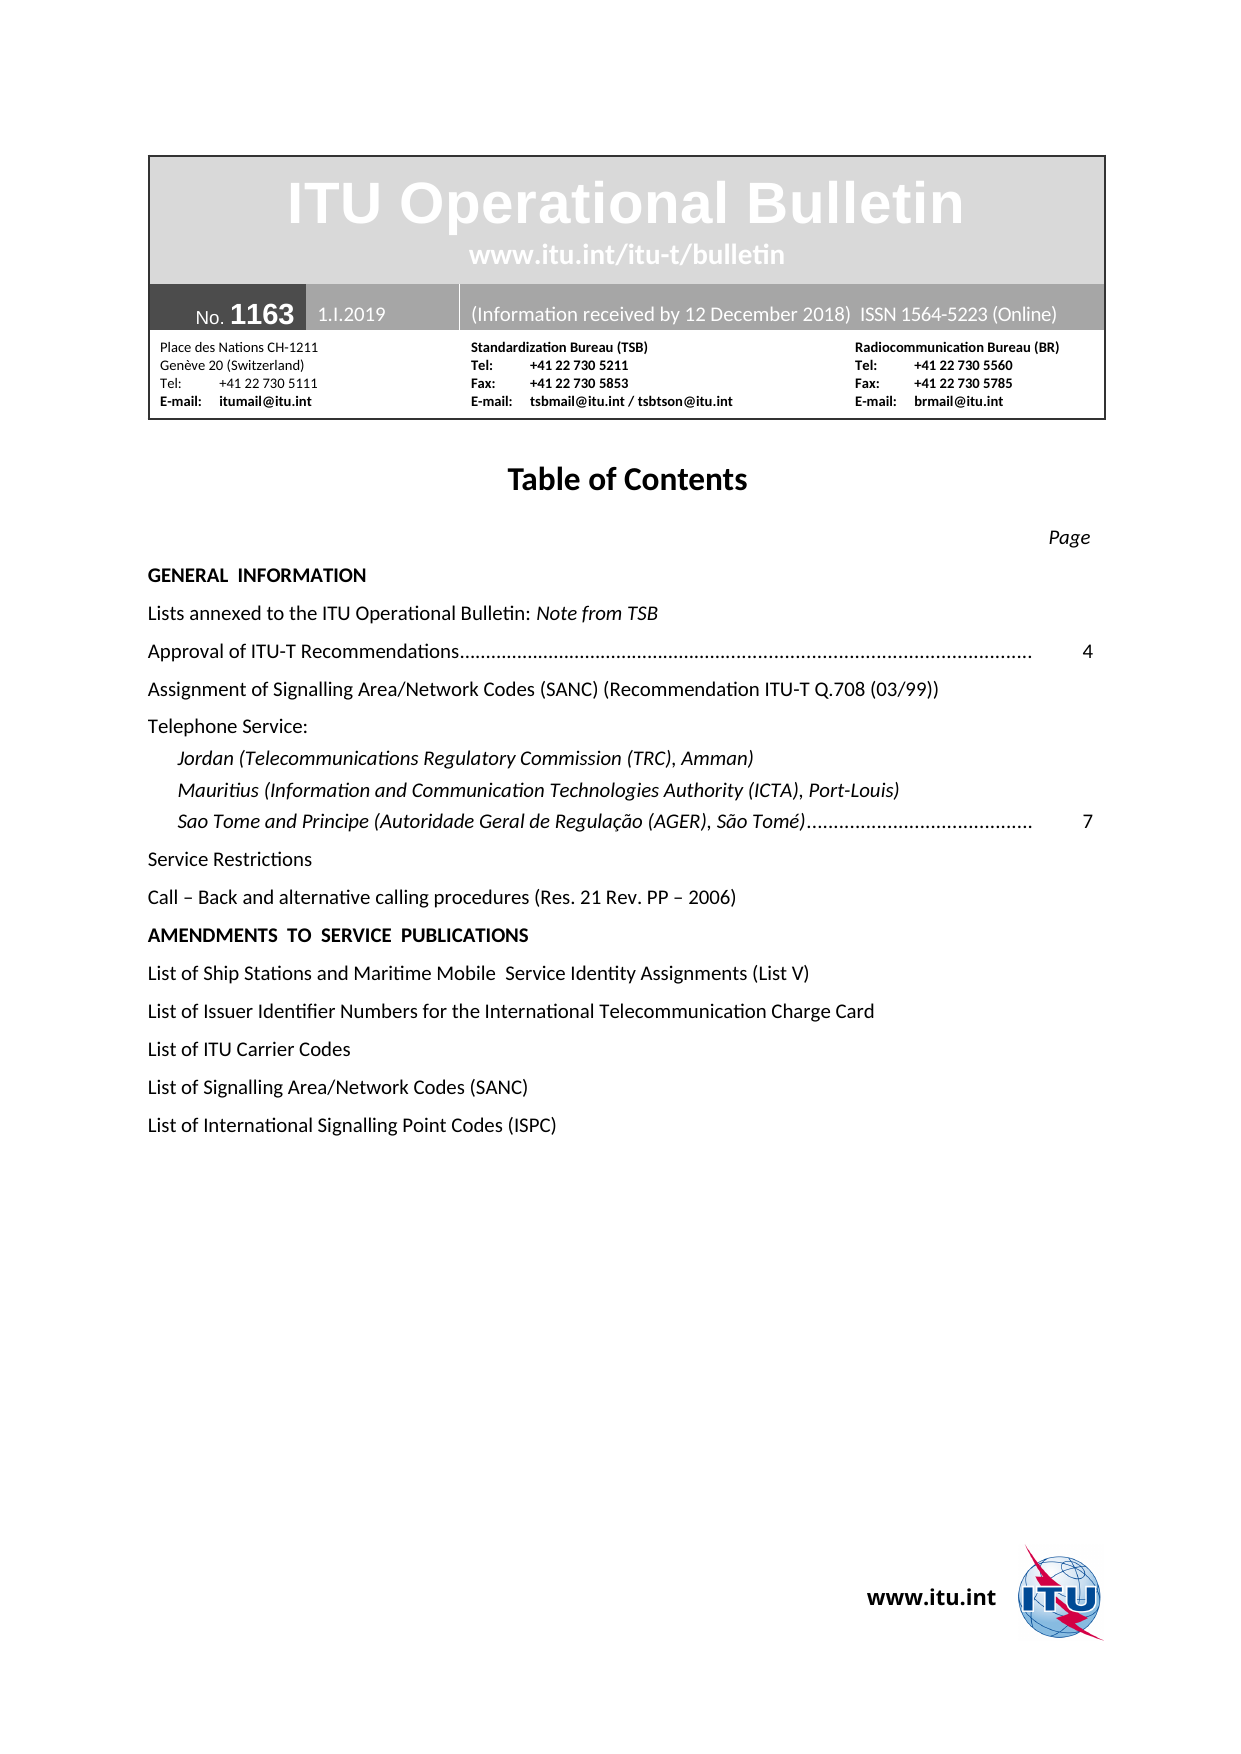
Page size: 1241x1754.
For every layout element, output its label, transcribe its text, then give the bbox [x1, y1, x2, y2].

text Service Restrictions 8 [148, 847, 1092, 872]
text Telephone Service: [148, 714, 1092, 739]
text AMENDMENTS TO SERVICE PUBLICATIONS [148, 922, 1092, 948]
text Jordan (Telecommunications Regulatory Commission (TRC), Amman) 6 [177, 745, 1092, 771]
table_header ITU Operational Bulletin www.itu.int/itu-t/bulletin [150, 157, 1104, 284]
table_cell Standardization Bureau (TSB) Tel: +41 22 730 5211 Fax: +41 22 730 5853 E-mail: tsbmail@itu.int / tsbtson@itu.int [460, 330, 844, 418]
table_cell (Information received by 12 December 2018) ISSN 1564-5223 (Online) [460, 284, 1104, 330]
text List of Signalling Area/Network Codes (SANC) 13 [148, 1074, 1092, 1099]
text Lists annexed to the ITU Operational Bulletin: Note from TSB 3 [148, 600, 1092, 625]
table_cell 1.I.2019 [306, 284, 459, 330]
text Sao Tome and Principe (Autoridade Geral de Regulação (AGER), São Tomé) 7 [177, 809, 1092, 834]
text Page [148, 524, 1092, 549]
text Call – Back and alternative calling procedures (Res. 21 Rev. PP – 2006) 8 [148, 884, 1092, 910]
picture [1018, 1544, 1104, 1641]
text Mauritius (Information and Communication Technologies Authority (ICTA), Port-Louis) 6 [177, 777, 1092, 802]
subtitle Table of Contents [162, 458, 1092, 499]
text List of Issuer Identifier Numbers for the International Telecommunication Charge Card 11 [148, 998, 1092, 1024]
table_cell No. 1163 [150, 284, 306, 330]
table_cell Radiocommunication Bureau (BR) Tel: +41 22 730 5560 Fax: +41 22 730 5785 E-mail: brmail@itu.int [844, 330, 1104, 418]
text List of ITU Carrier Codes 12 [148, 1036, 1092, 1062]
text List of International Signalling Point Codes (ISPC) 14 [148, 1112, 1092, 1137]
text List of Ship Stations and Maritime Mobile Service Identity Assignments (List V) 9 [148, 960, 1092, 986]
text Approval of ITU-T Recommendations 4 [148, 638, 1092, 663]
text Assignment of Signalling Area/Network Codes (SANC) (Recommendation ITU-T Q.708 (03/99)) 5 [148, 676, 1092, 701]
table_cell Place des Nations CH-1211 Genève 20 (Switzerland) Tel: +41 22 730 5111 E-mail: itumail@itu.int [150, 330, 459, 418]
text GENERAL INFORMATION [148, 562, 1092, 587]
